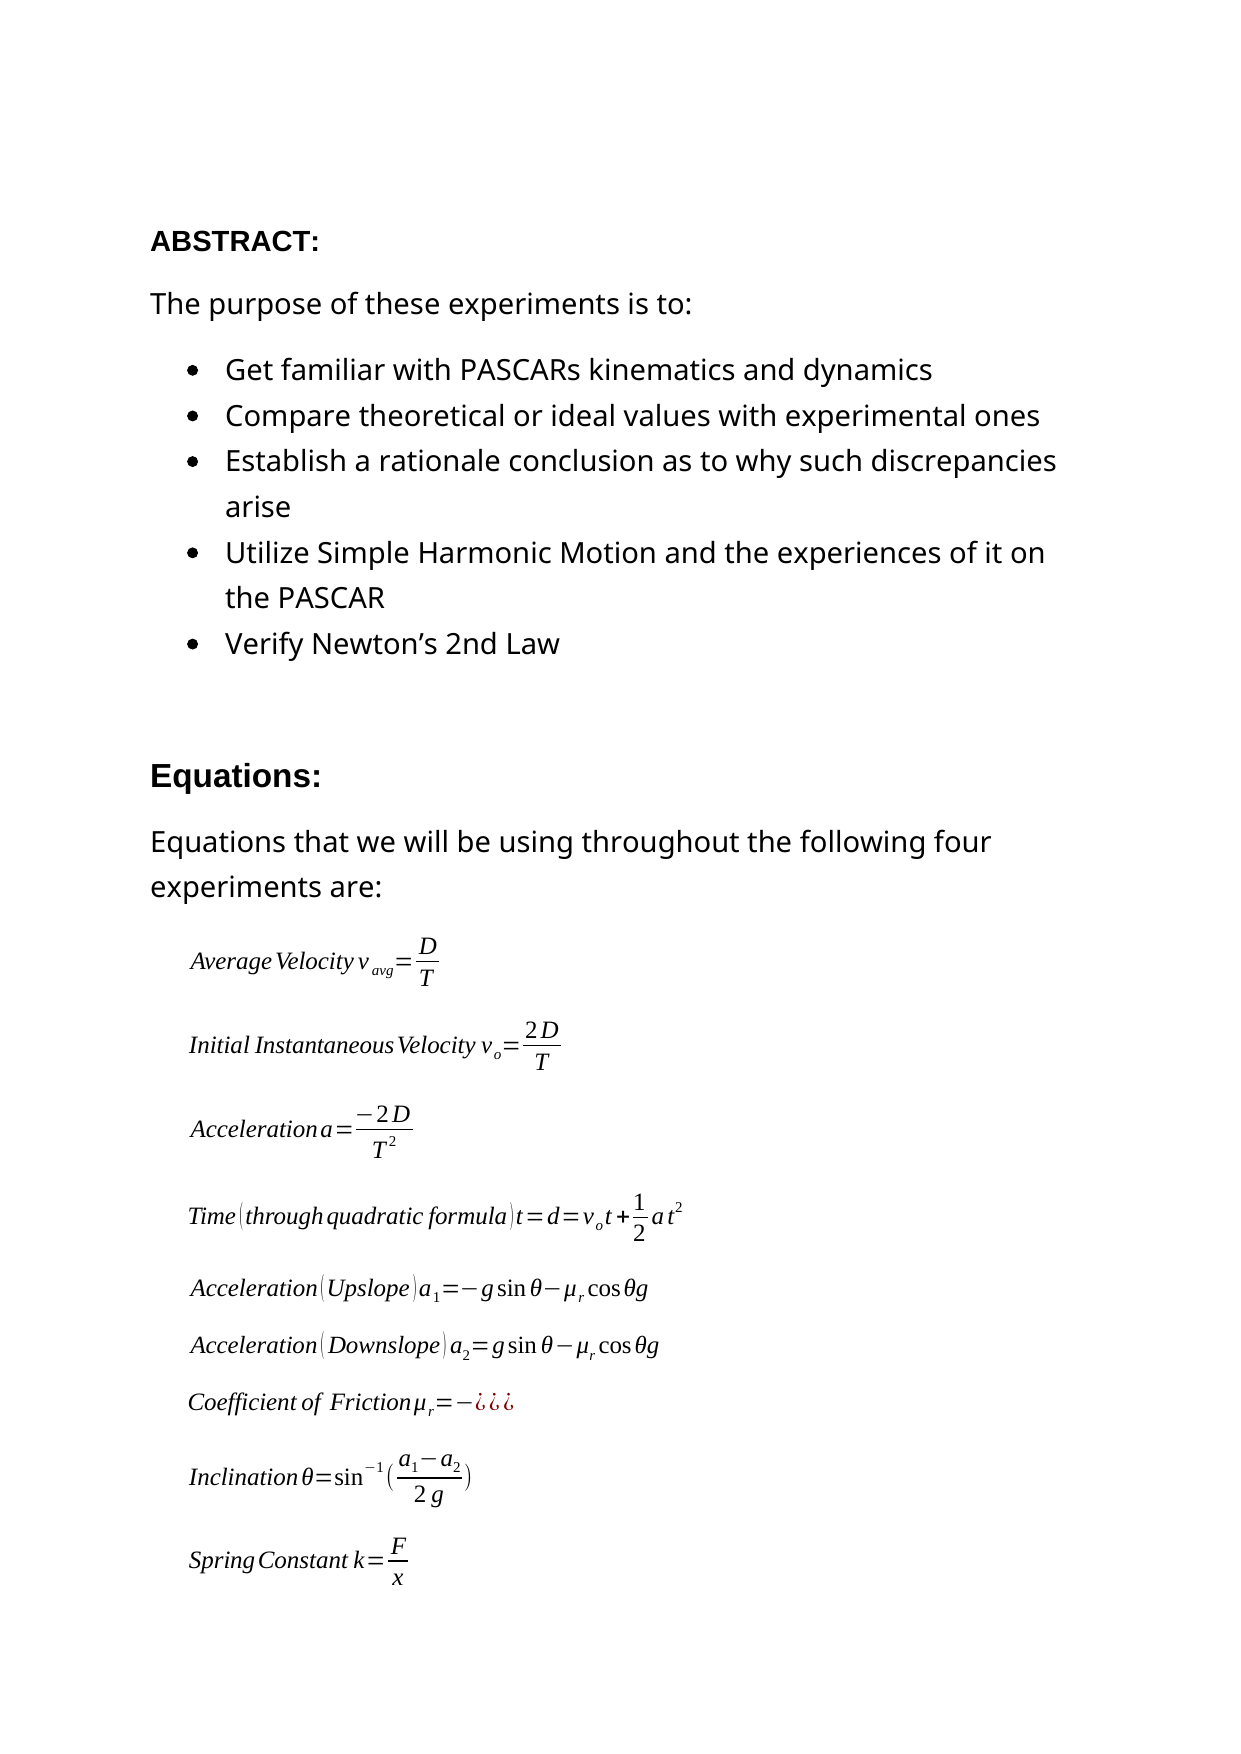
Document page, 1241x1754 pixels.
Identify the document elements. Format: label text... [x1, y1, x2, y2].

list Compare theoretical or ideal values with experimental ones [187, 395, 1090, 435]
text The purpose of these experiments is to: [150, 283, 1090, 323]
text ABSTRACT: [150, 223, 1090, 257]
list Get familiar with PASCARs kinematics and dynamics [187, 349, 1090, 389]
list Verify Newton’s 2nd Law [187, 623, 1090, 663]
text Equations: [150, 756, 1090, 794]
text Equations that we will be using throughout the following four experiments are: [150, 821, 1090, 906]
list Utilize Simple Harmonic Motion and the experiences of it on the PASCAR [187, 532, 1090, 617]
list Establish a rationale conclusion as to why such discrepancies arise [187, 441, 1090, 526]
